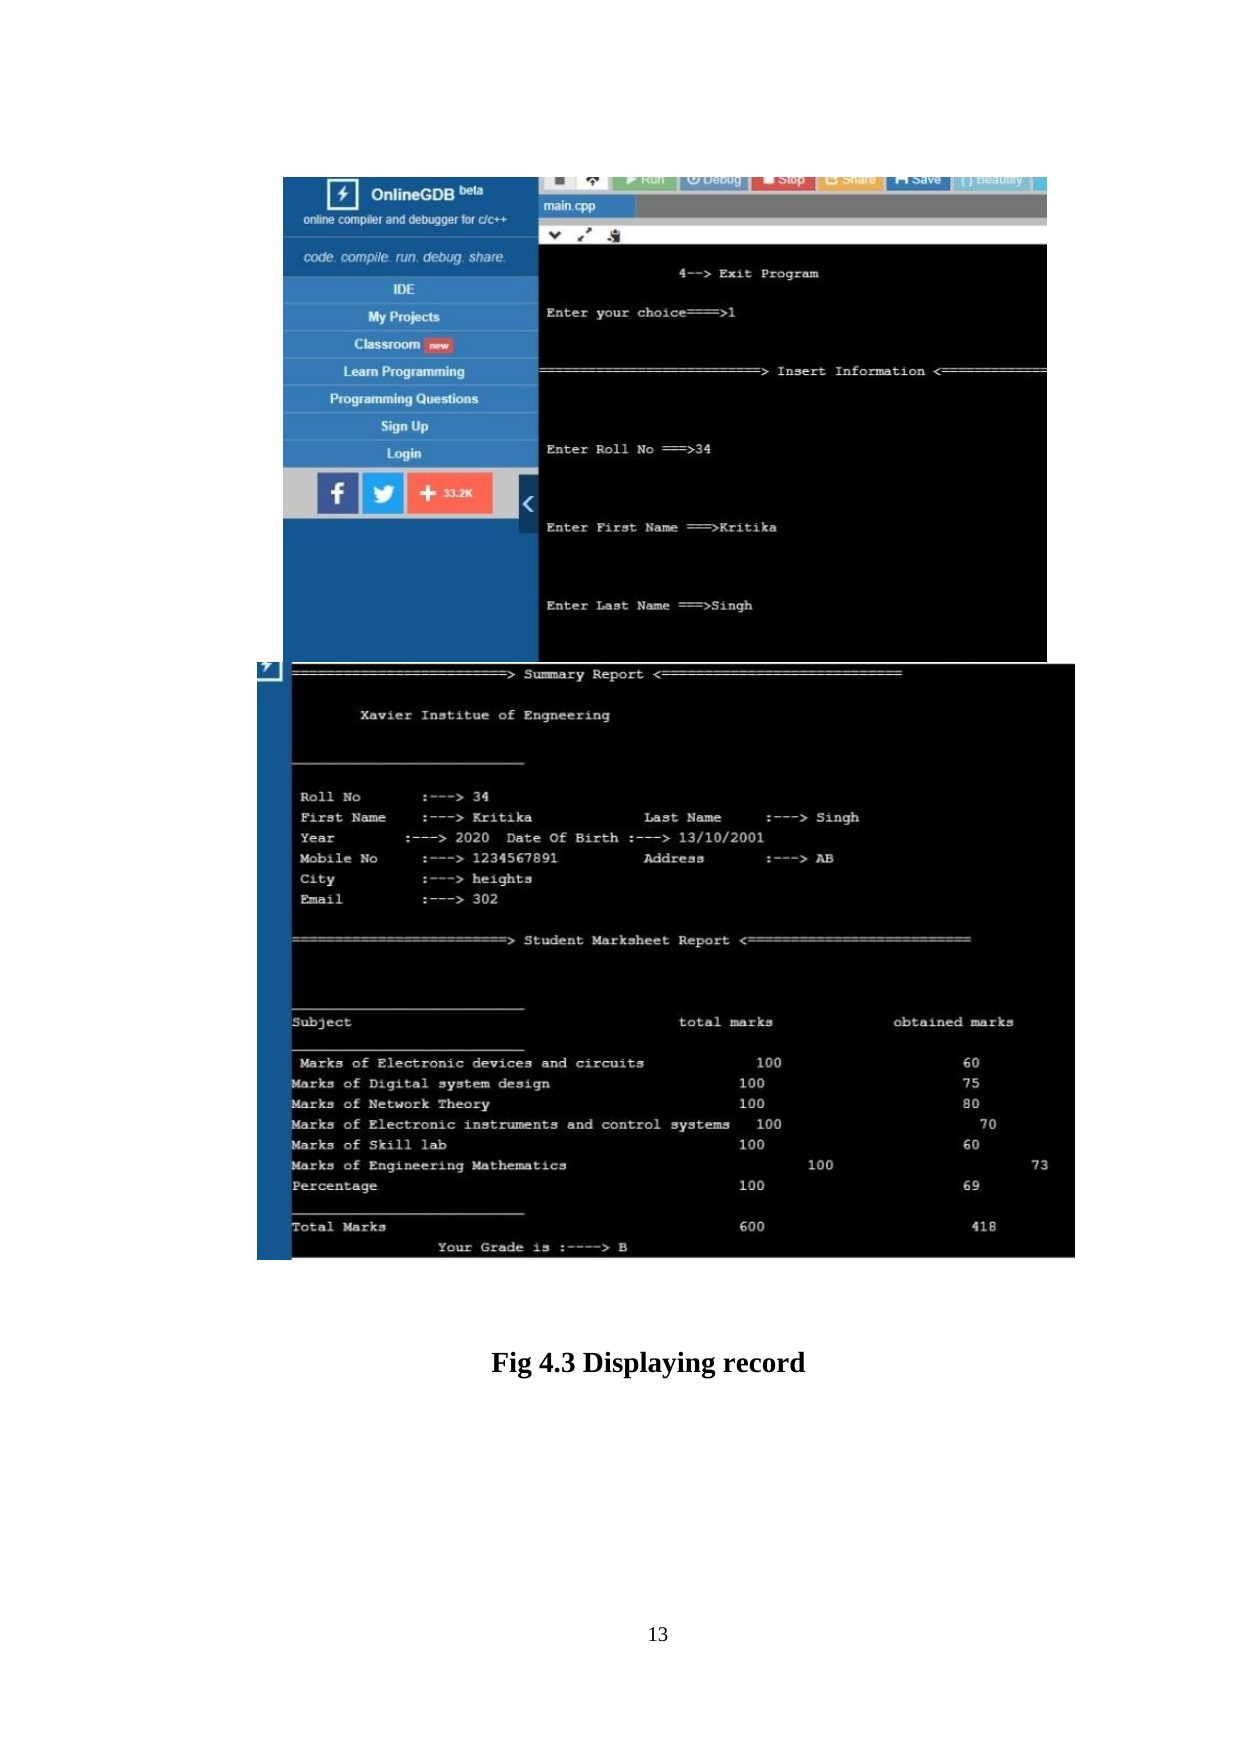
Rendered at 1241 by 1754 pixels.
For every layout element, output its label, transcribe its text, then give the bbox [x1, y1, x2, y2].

picture [257, 177, 1075, 1260]
text Fig 4.3 Displaying record [491, 1345, 1091, 1378]
